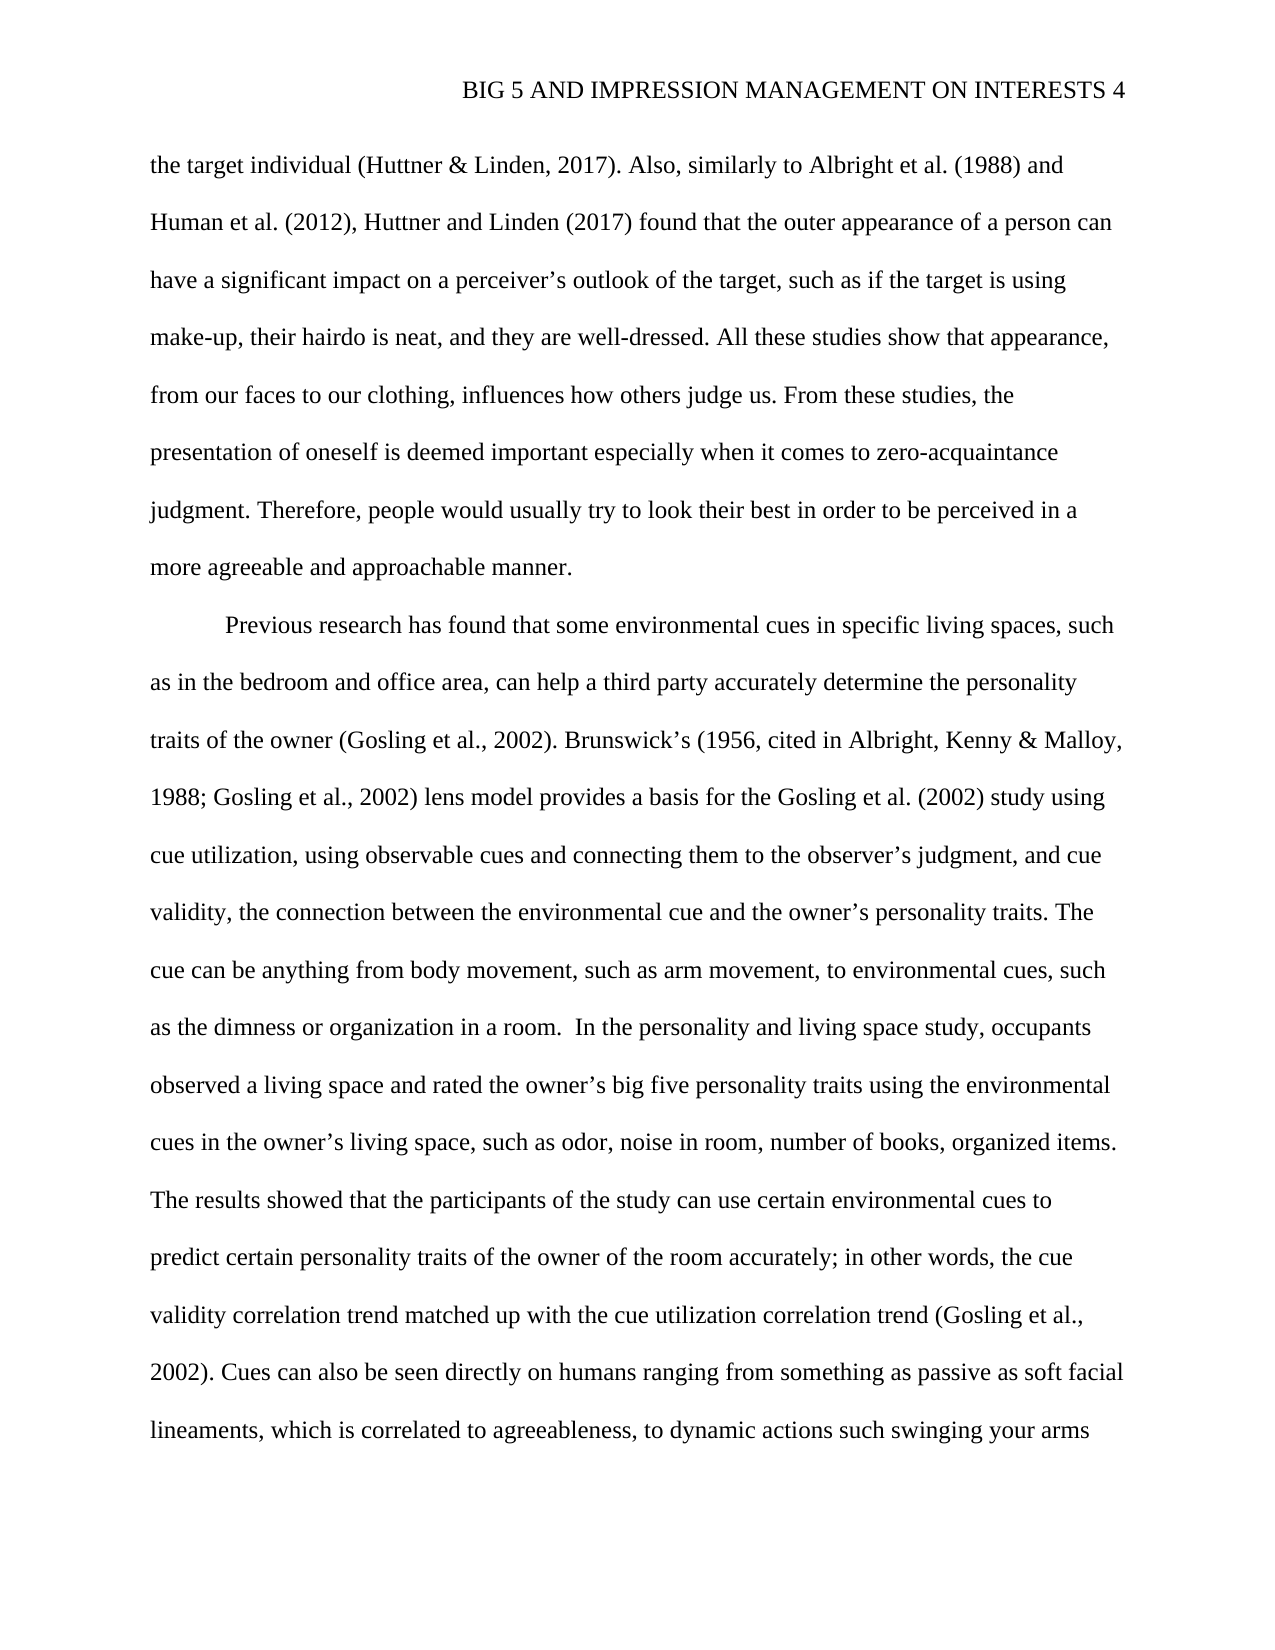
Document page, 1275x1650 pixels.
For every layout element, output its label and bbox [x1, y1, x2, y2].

text [150, 150, 1125, 581]
text [150, 610, 1125, 1444]
